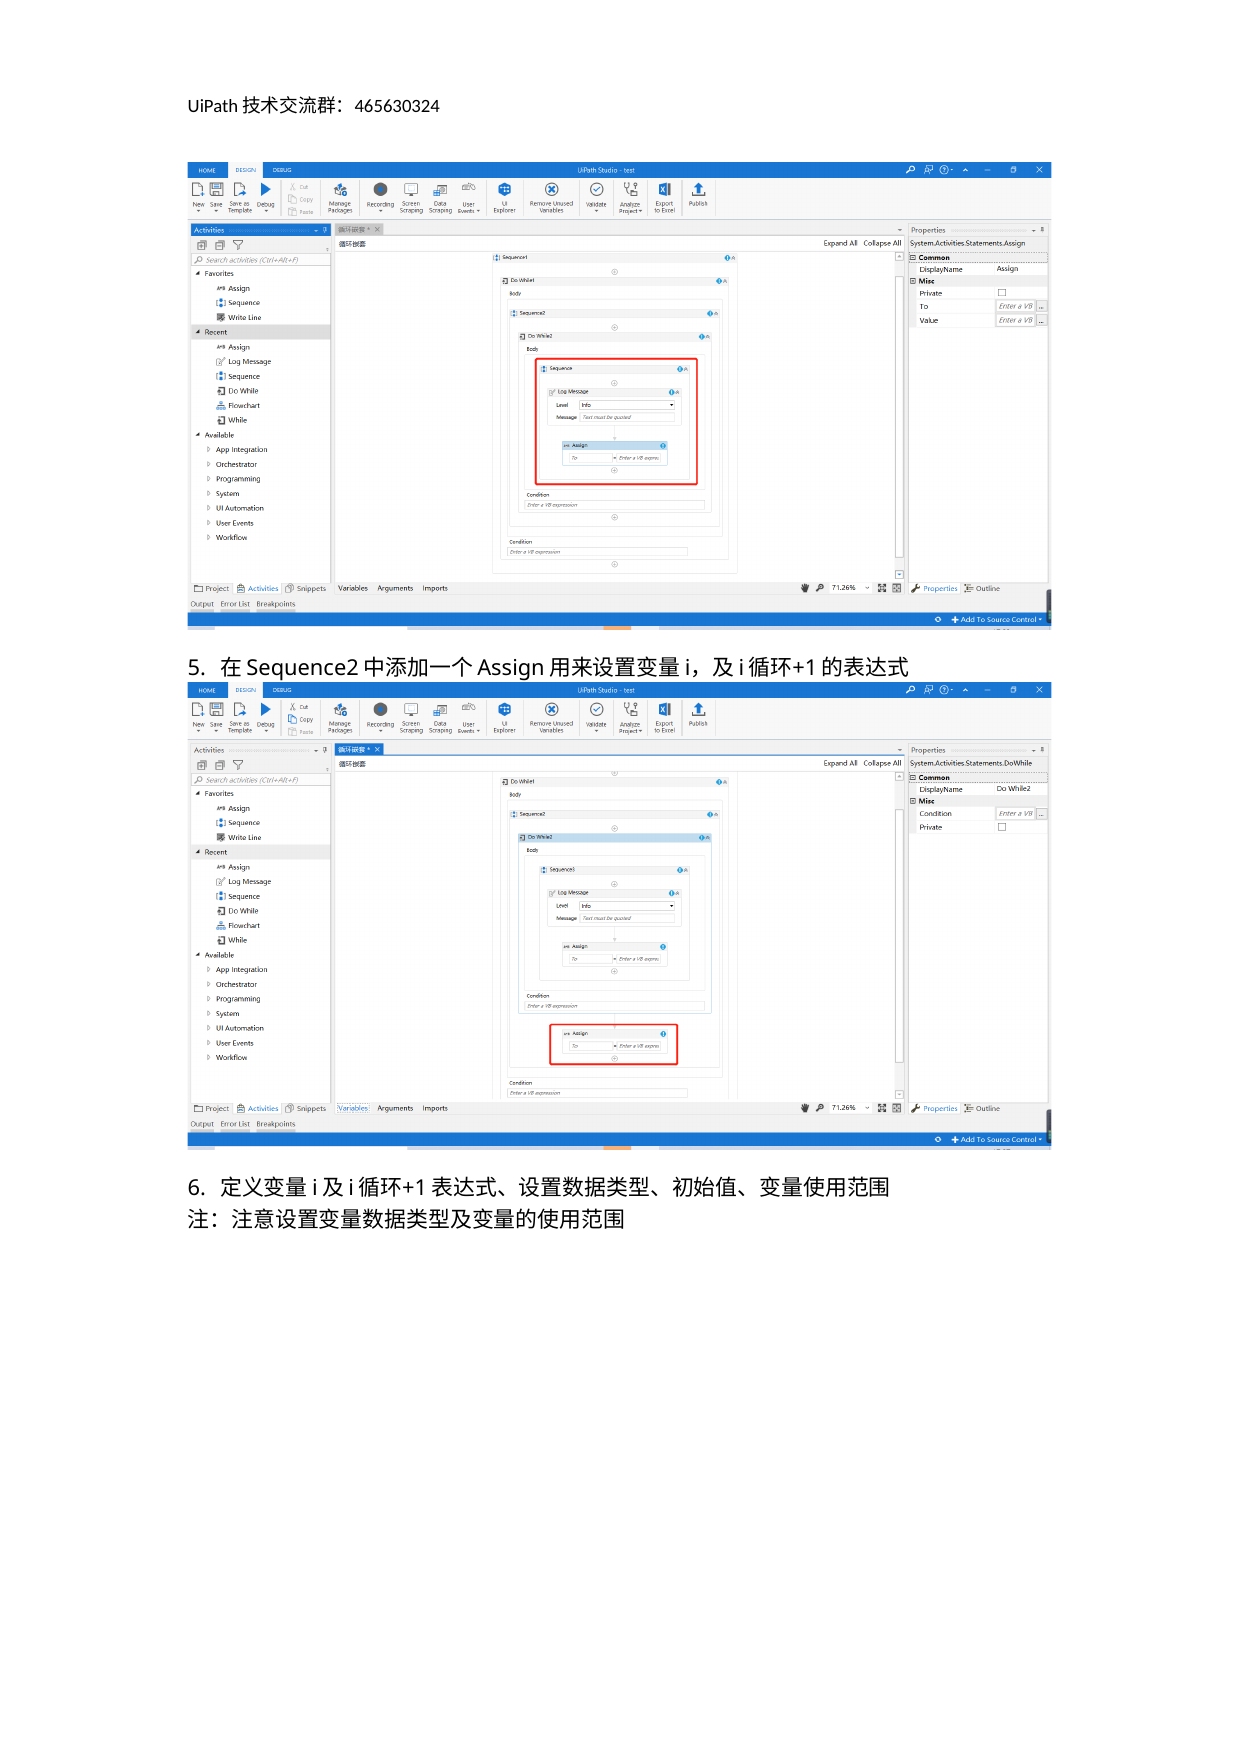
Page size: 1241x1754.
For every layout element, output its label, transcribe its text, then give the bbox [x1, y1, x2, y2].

picture [187, 162, 1052, 630]
list 在Sequence2中添加一个Assign用来设置变量i，及i循环+1的表达式 [187, 649, 1053, 682]
list 注：注意设置变量数据类型及变量的使用范围 [187, 1202, 1053, 1234]
list 定义变量i及i循环+1表达式、设置数据类型、初始值、变量使用范围 [187, 1169, 1053, 1202]
picture [187, 682, 1052, 1150]
